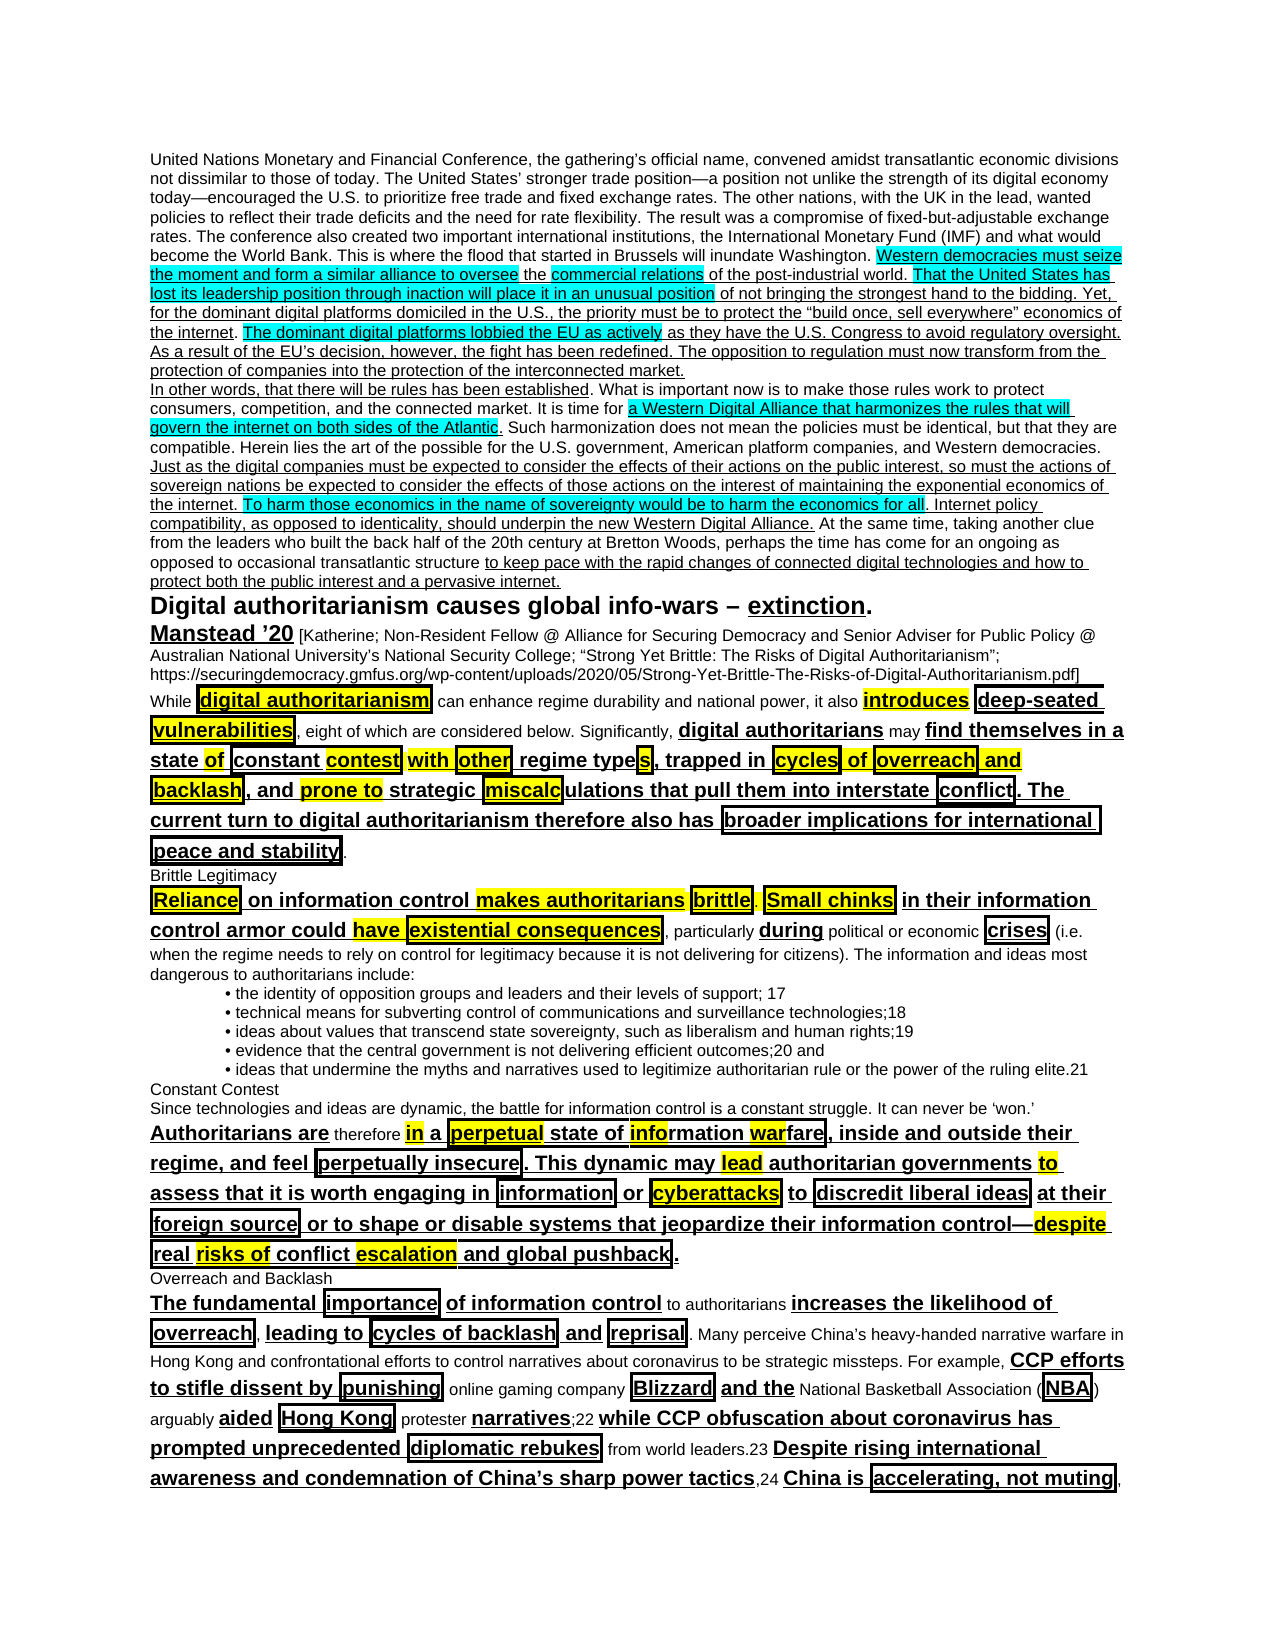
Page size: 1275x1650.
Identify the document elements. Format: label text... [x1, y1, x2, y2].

text Manstead ’20 [Katherine; Non-Resident Fellow @ Alliance for Securing Democracy and Senior Adviser for Public Policy @ Australian National University’s National Security College; “Strong Yet Brittle: The Risks of Digital Authoritarianism”; https://securingdemocracy.gmfus.org/wp-content/uploads/2020/05/Strong-Yet-Brittle-The-Risks-of-Digital-Authoritarianism.pdf] [150, 619, 1125, 684]
text • the identity of opposition groups and leaders and their levels of support; 17 [225, 983, 1125, 1003]
text In other words, that there will be rules has been established. What is important now is to make those rules work to protect consumers, competition, and the connected market. It is time for a Western Digital Alliance that harmonizes the rules that will govern the internet on both sides of the Atlantic. Such harmonization does not mean the policies must be identical, but that they are compatible. Herein lies the art of the possible for the U.S. government, American platform companies, and Western democracies. Just as the digital companies must be expected to consider the effects of their actions on the public interest, so must the actions of sovereign nations be expected to consider the effects of those actions on the interest of maintaining the exponential economics of the internet. To harm those economics in the name of sovereignty would be to harm the economics for all. Internet policy compatibility, as opposed to identicality, should underpin the new Western Digital Alliance. At the same time, taking another clue from the leaders who built the back half of the 20th century at Bretton Woods, perhaps the time has come for an ongoing as opposed to occasional transatlantic structure to keep pace with the rapid changes of connected digital technologies and how to protect both the public interest and a pervasive internet. [150, 380, 1125, 591]
text • evidence that the central government is not delivering efficient outcomes;20 and [225, 1041, 1125, 1060]
text • technical means for subverting control of communications and surveillance technologies;18 [225, 1003, 1125, 1022]
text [150, 1288, 1125, 1493]
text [150, 150, 1125, 380]
text Reliance on information control makes authoritarians brittle. Small chinks in their information control armor could have existential consequences, particularly during political or economic crises (i.e. when the regime needs to rely on control for legitimacy because it is not delivering for citizens). The information and ideas most dangerous to authoritarians include: [150, 885, 1125, 983]
subtitle Digital authoritarianism causes global info-wars – extinction. [150, 591, 1125, 619]
text Brittle Legitimacy [150, 866, 1125, 885]
text • ideas that undermine the myths and narratives used to legitimize authoritarian rule or the power of the ruling elite.21 [225, 1060, 1125, 1079]
text Overreach and Backlash [150, 1269, 1125, 1288]
text While digital authoritarianism can enhance regime durability and national power, it also introduces deep-seated vulnerabilities, eight of which are considered below. Significantly, digital authoritarians may find themselves in a state of constant contest with other regime types, trapped in cycles of overreach and backlash, and prone to strategic miscalculations that pull them into interstate conflict. The current turn to digital authoritarianism therefore also has broader implications for international peace and stability. [150, 684, 1125, 866]
text Since technologies and ideas are dynamic, the battle for information control is a constant struggle. It can never be ‘won.’ Authoritarians are therefore in a perpetual state of information warfare, inside and outside their regime, and feel perpetually insecure. This dynamic may lead authoritarian governments to assess that it is worth engaging in information or cyberattacks to discredit liberal ideas at their foreign source or to shape or disable systems that jeopardize their information control—despite real risks of conflict escalation and global pushback. [150, 1098, 1125, 1269]
text • ideas about values that transcend state sovereignty, such as liberalism and human rights;19 [225, 1022, 1125, 1041]
text Constant Contest [150, 1079, 1125, 1098]
